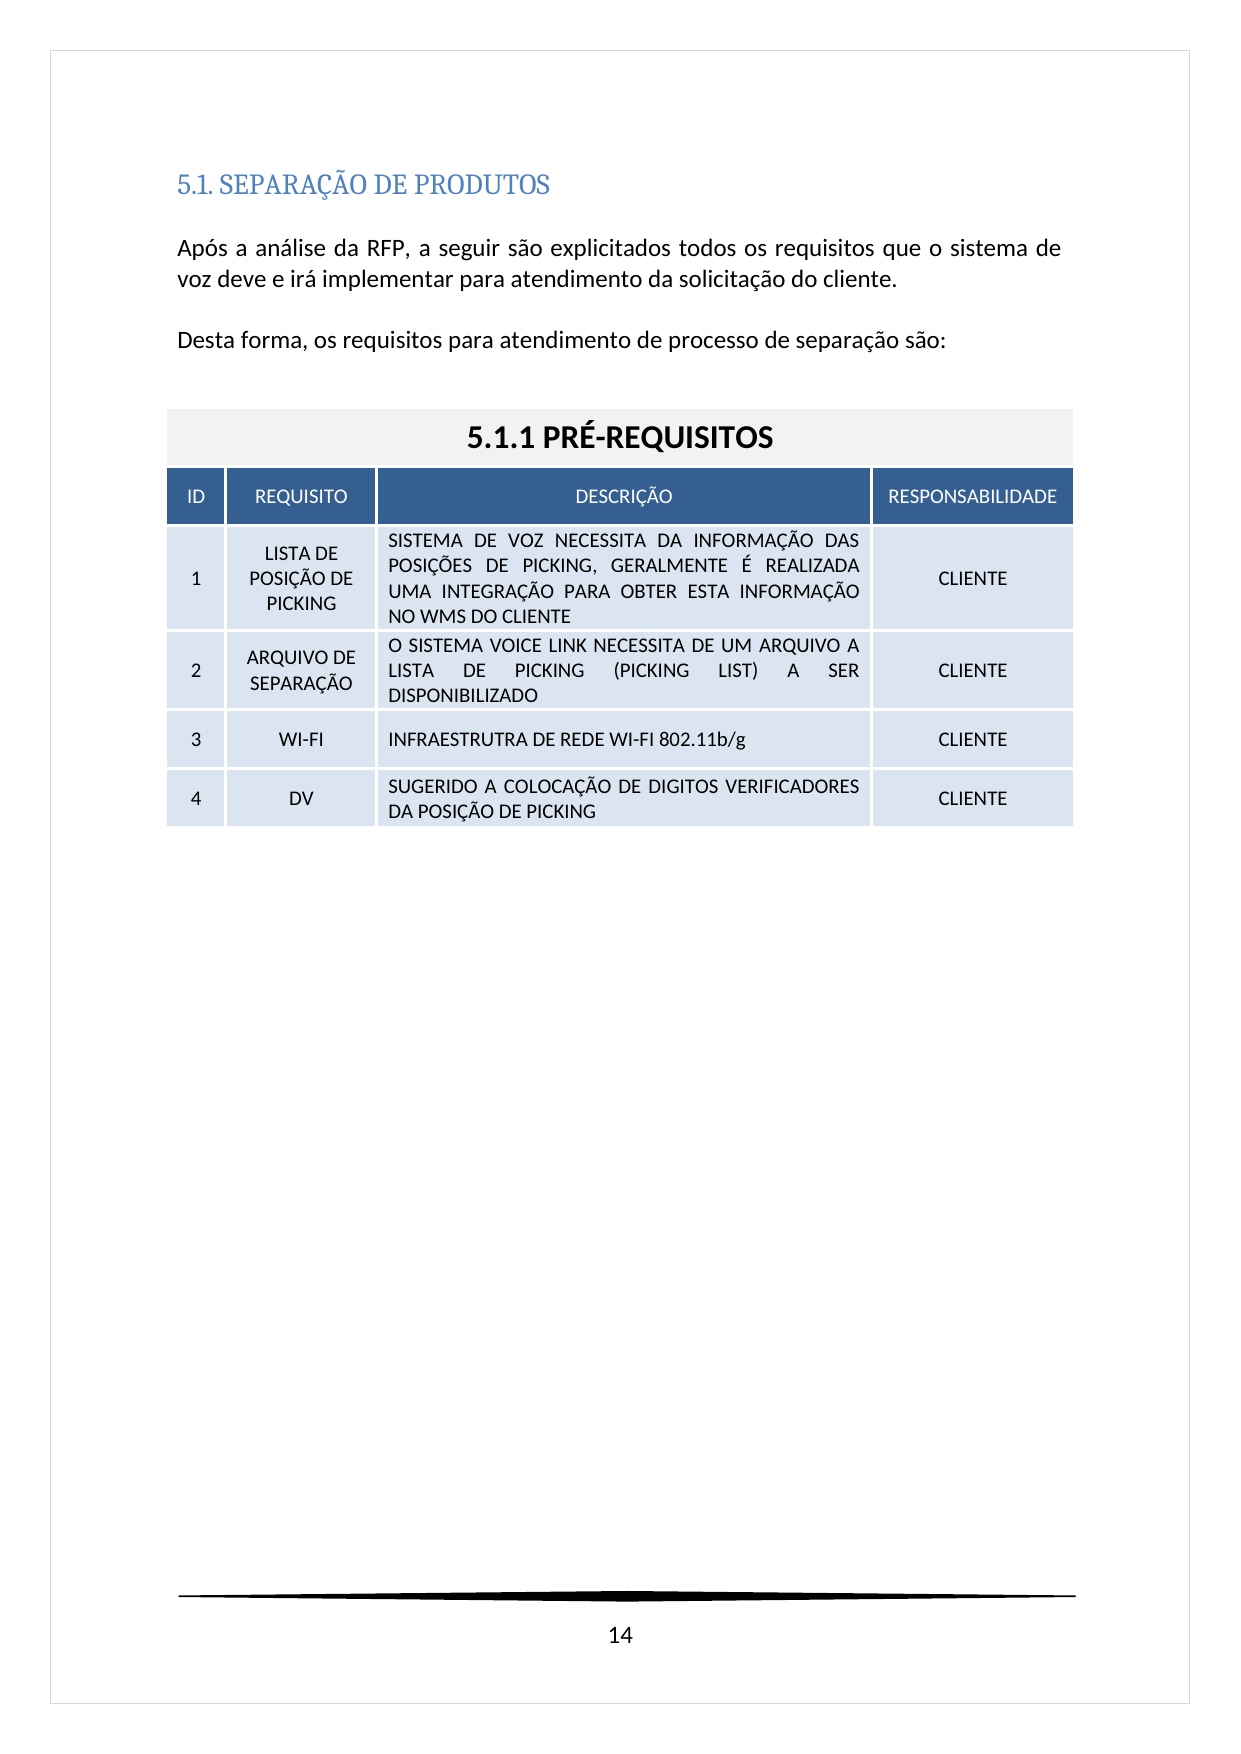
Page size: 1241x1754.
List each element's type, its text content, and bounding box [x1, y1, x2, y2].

table_cell CLIENTE [873, 632, 1073, 708]
table_cell WI-FI [227, 711, 375, 767]
table_cell ID [167, 468, 224, 524]
table_cell 1 [167, 527, 224, 629]
table_cell O SISTEMA VOICE LINK NECESSITA DE UM ARQUIVO A LISTA DE PICKING (PICKING LIST) A SER DISPONIBILIZADO [378, 632, 870, 708]
subtitle 5.1. SEPARAÇÃO DE PRODUTOS [177, 168, 1063, 202]
table_cell SISTEMA DE VOZ NECESSITA DA INFORMAÇÃO DAS POSIÇÕES DE PICKING, GERALMENTE É REALIZADA UMA INTEGRAÇÃO PARA OBTER ESTA INFORMAÇÃO NO WMS DO CLIENTE [378, 527, 870, 629]
table_cell 2 [167, 632, 224, 708]
table_cell REQUISITO [227, 468, 375, 524]
text Desta forma, os requisitos para atendimento de processo de separação são: [177, 324, 1063, 354]
table_cell DESCRIÇÃO [378, 468, 870, 524]
table_cell CLIENTE [873, 711, 1073, 767]
table_cell CLIENTE [873, 527, 1073, 629]
table_cell 4 [167, 770, 224, 826]
table_cell LISTA DE POSIÇÃO DE PICKING [227, 527, 375, 629]
table_header 5.1.1 PRÉ-REQUISITOS [167, 409, 1073, 465]
table_cell INFRAESTRUTRA DE REDE WI-FI 802.11b/g [378, 711, 870, 767]
table_cell RESPONSABILIDADE [873, 468, 1073, 524]
table_cell SUGERIDO A COLOCAÇÃO DE DIGITOS VERIFICADORES DA POSIÇÃO DE PICKING [378, 770, 870, 826]
table_cell DV [227, 770, 375, 826]
table_cell ARQUIVO DE SEPARAÇÃO [227, 632, 375, 708]
table_cell CLIENTE [873, 770, 1073, 826]
table_cell 3 [167, 711, 224, 767]
text Após a análise da RFP, a seguir são explicitados todos os requisitos que o sistema de voz deve e irá implementar para atendimento da solicitação do cliente. [177, 232, 1063, 293]
